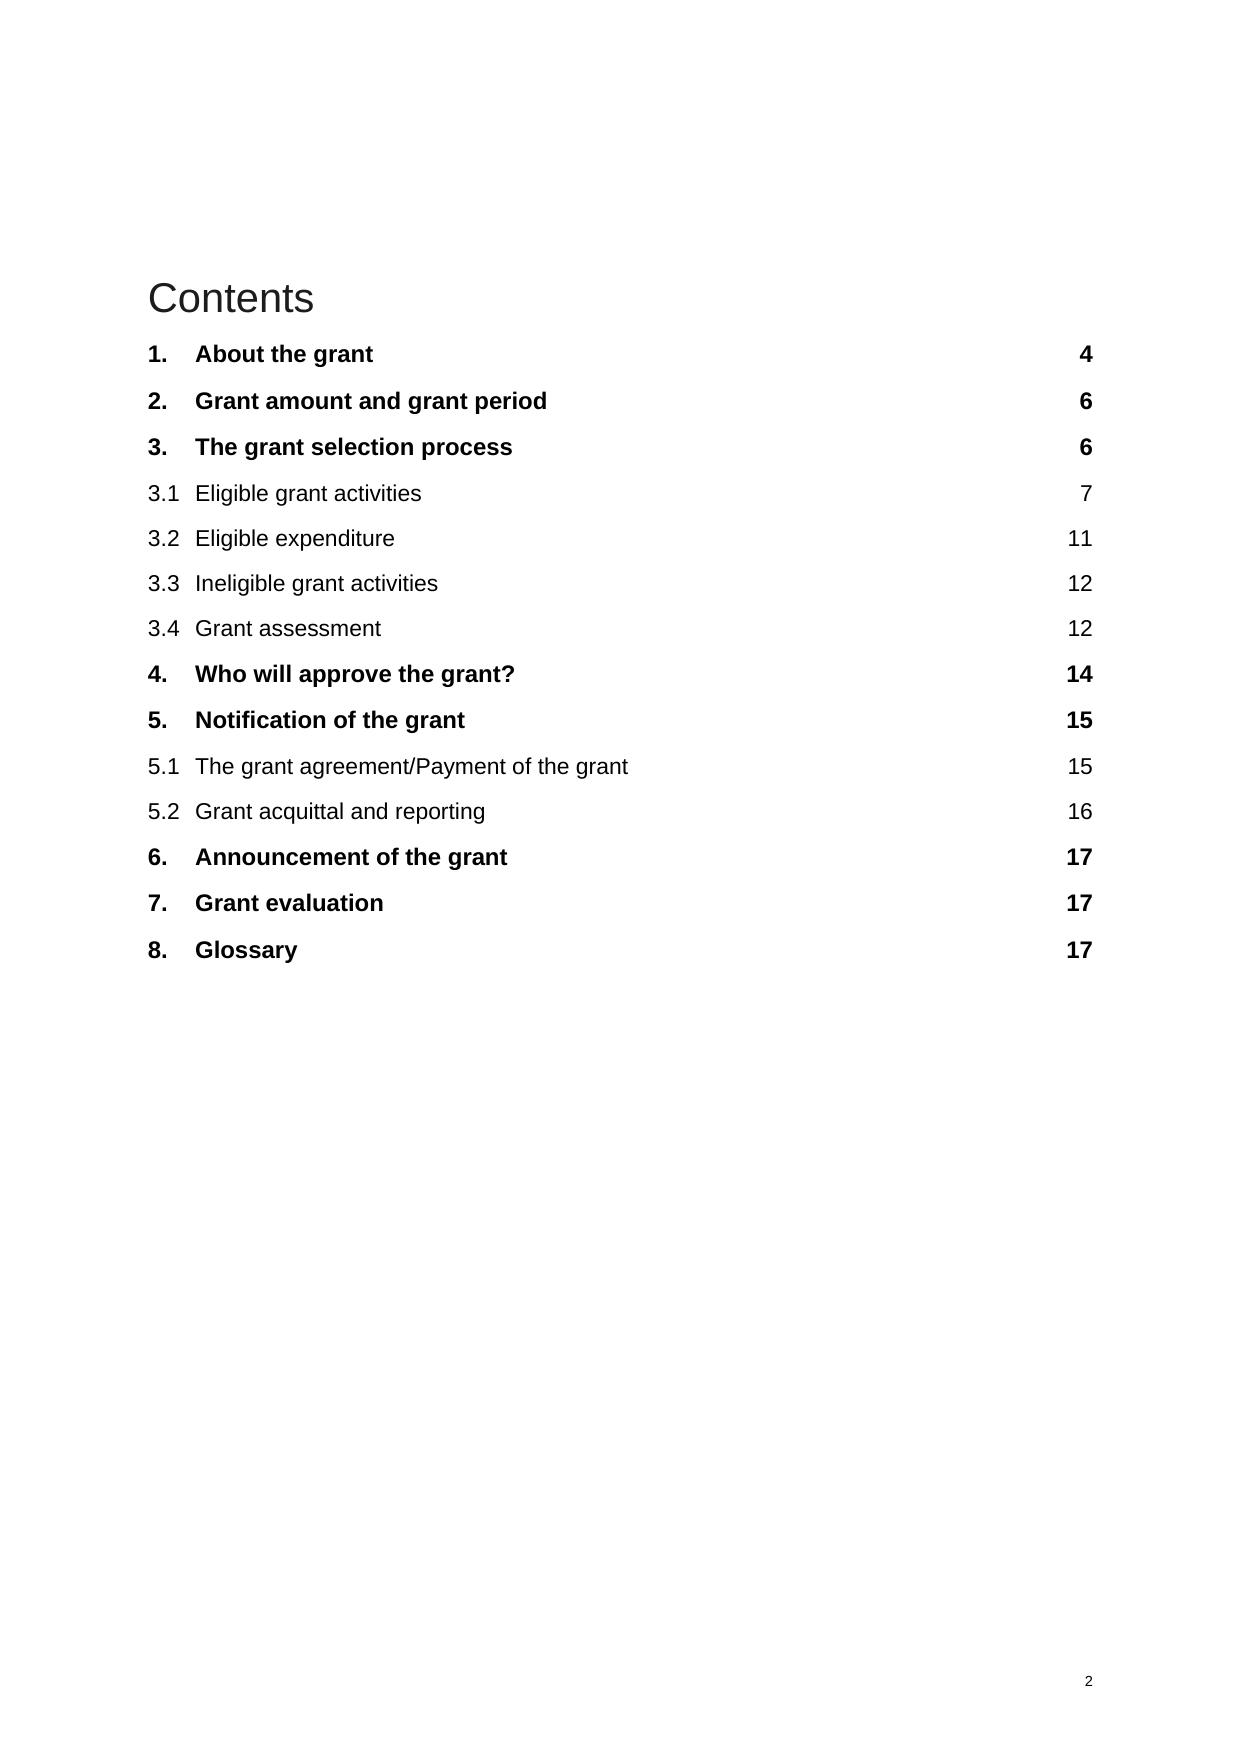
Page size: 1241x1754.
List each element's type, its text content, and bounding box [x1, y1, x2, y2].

text 5. Notification of the grant 15 [148, 706, 1092, 734]
text 2. Grant amount and grant period 6 [148, 387, 1092, 414]
text 1. About the grant 4 [148, 340, 1092, 368]
subtitle Contents [148, 274, 1092, 322]
text 3.3 Ineligible grant activities 12 [148, 570, 1092, 596]
text 3. The grant selection process 6 [148, 433, 1092, 461]
text 8. Glossary 17 [148, 936, 1092, 963]
text 5.2 Grant acquittal and reporting 16 [148, 798, 1092, 824]
text 6. Announcement of the grant 17 [148, 843, 1092, 870]
text 5.1 The grant agreement/Payment of the grant 15 [148, 753, 1092, 779]
text 3.2 Eligible expenditure 11 [148, 524, 1092, 551]
text 7. Grant evaluation 17 [148, 889, 1092, 917]
text 4. Who will approve the grant? 14 [148, 660, 1092, 687]
text 3.4 Grant assessment 12 [148, 615, 1092, 641]
text 3.1 Eligible grant activities 7 [148, 479, 1092, 506]
